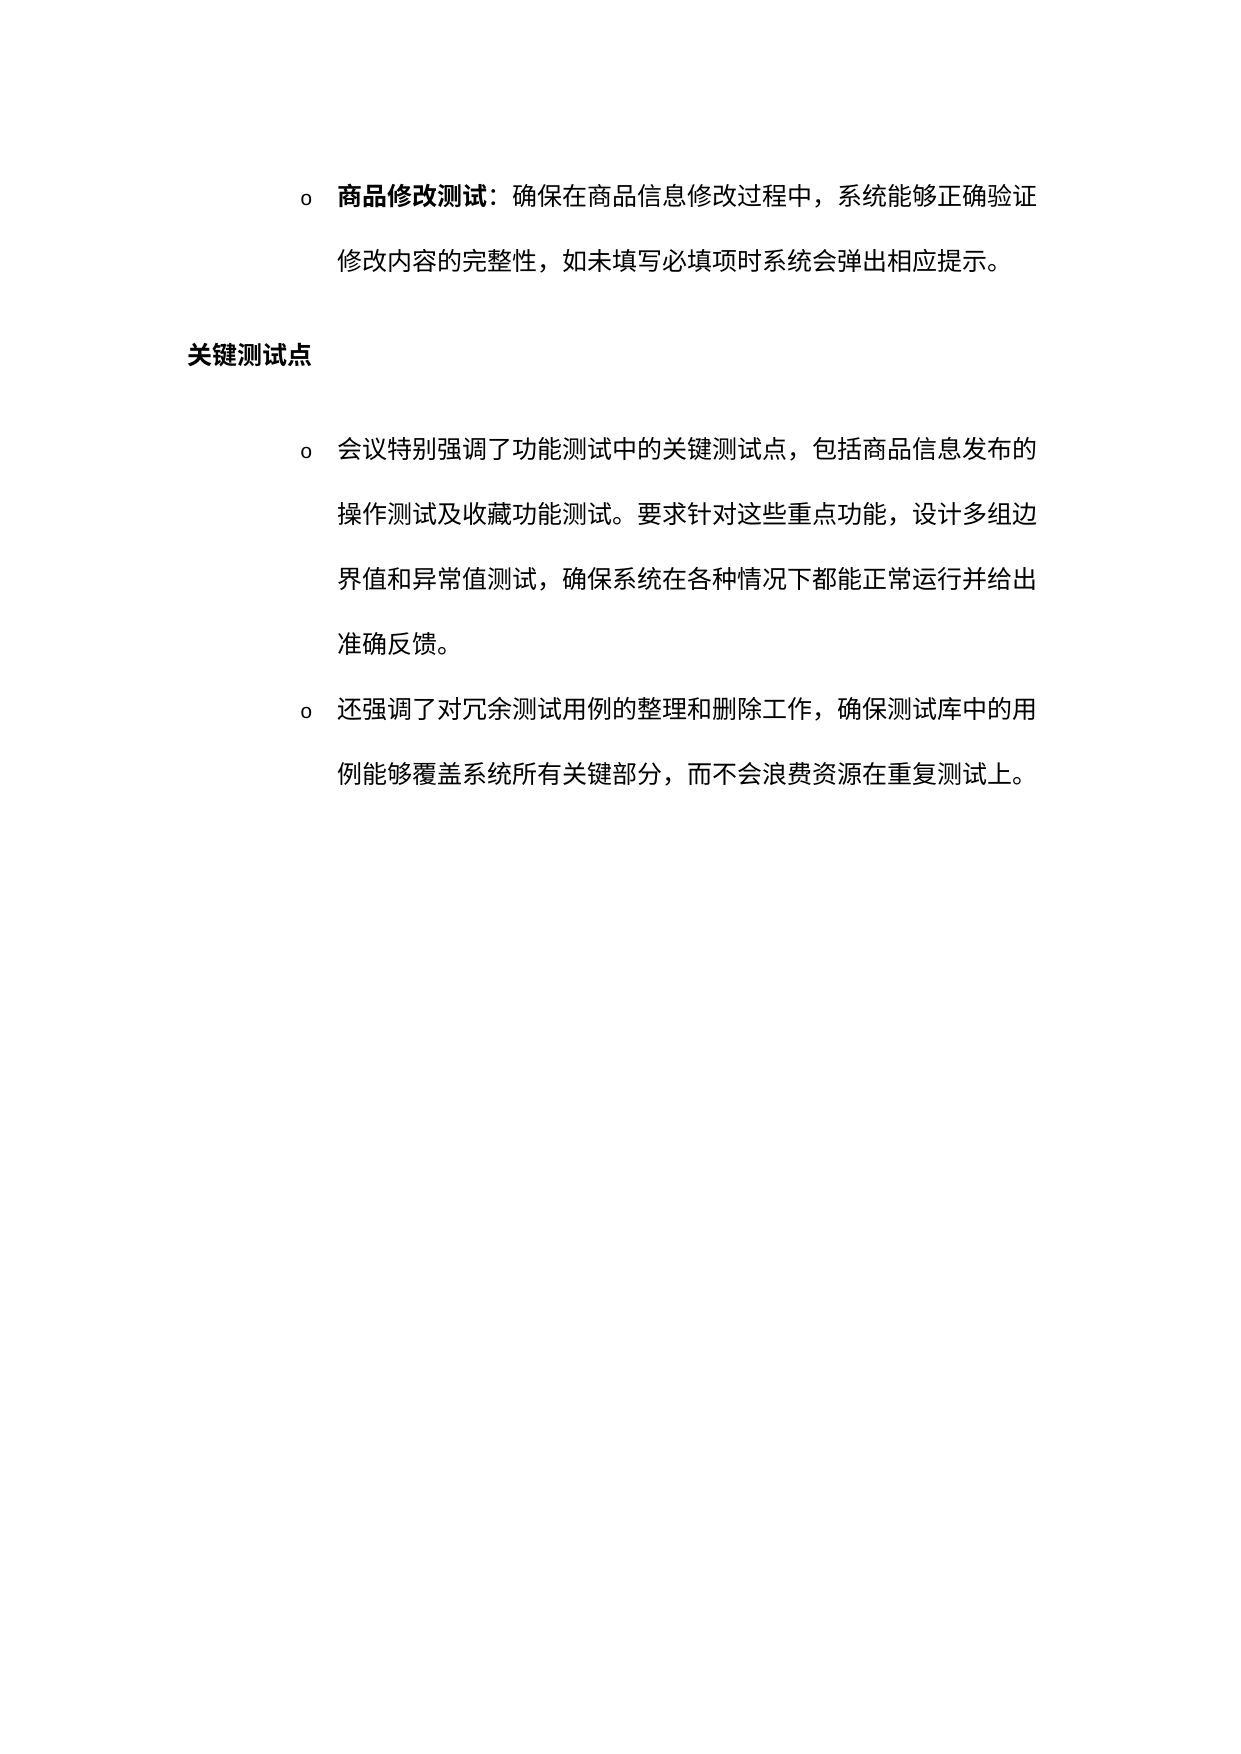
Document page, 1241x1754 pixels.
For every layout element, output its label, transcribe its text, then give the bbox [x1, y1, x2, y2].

text 关键测试点 [187, 321, 1053, 386]
list 还强调了对冗余测试用例的整理和删除工作，确保测试库中的用例能够覆盖系统所有关键部分，而不会浪费资源在重复测试上。 [300, 675, 1053, 805]
list 会议特别强调了功能测试中的关键测试点，包括商品信息发布的操作测试及收藏功能测试。要求针对这些重点功能，设计多组边界值和异常值测试，确保系统在各种情况下都能正常运行并给出准确反馈。 [300, 415, 1053, 675]
list 商品修改测试：确保在商品信息修改过程中，系统能够正确验证修改内容的完整性，如未填写必填项时系统会弹出相应提示。 [300, 162, 1053, 292]
